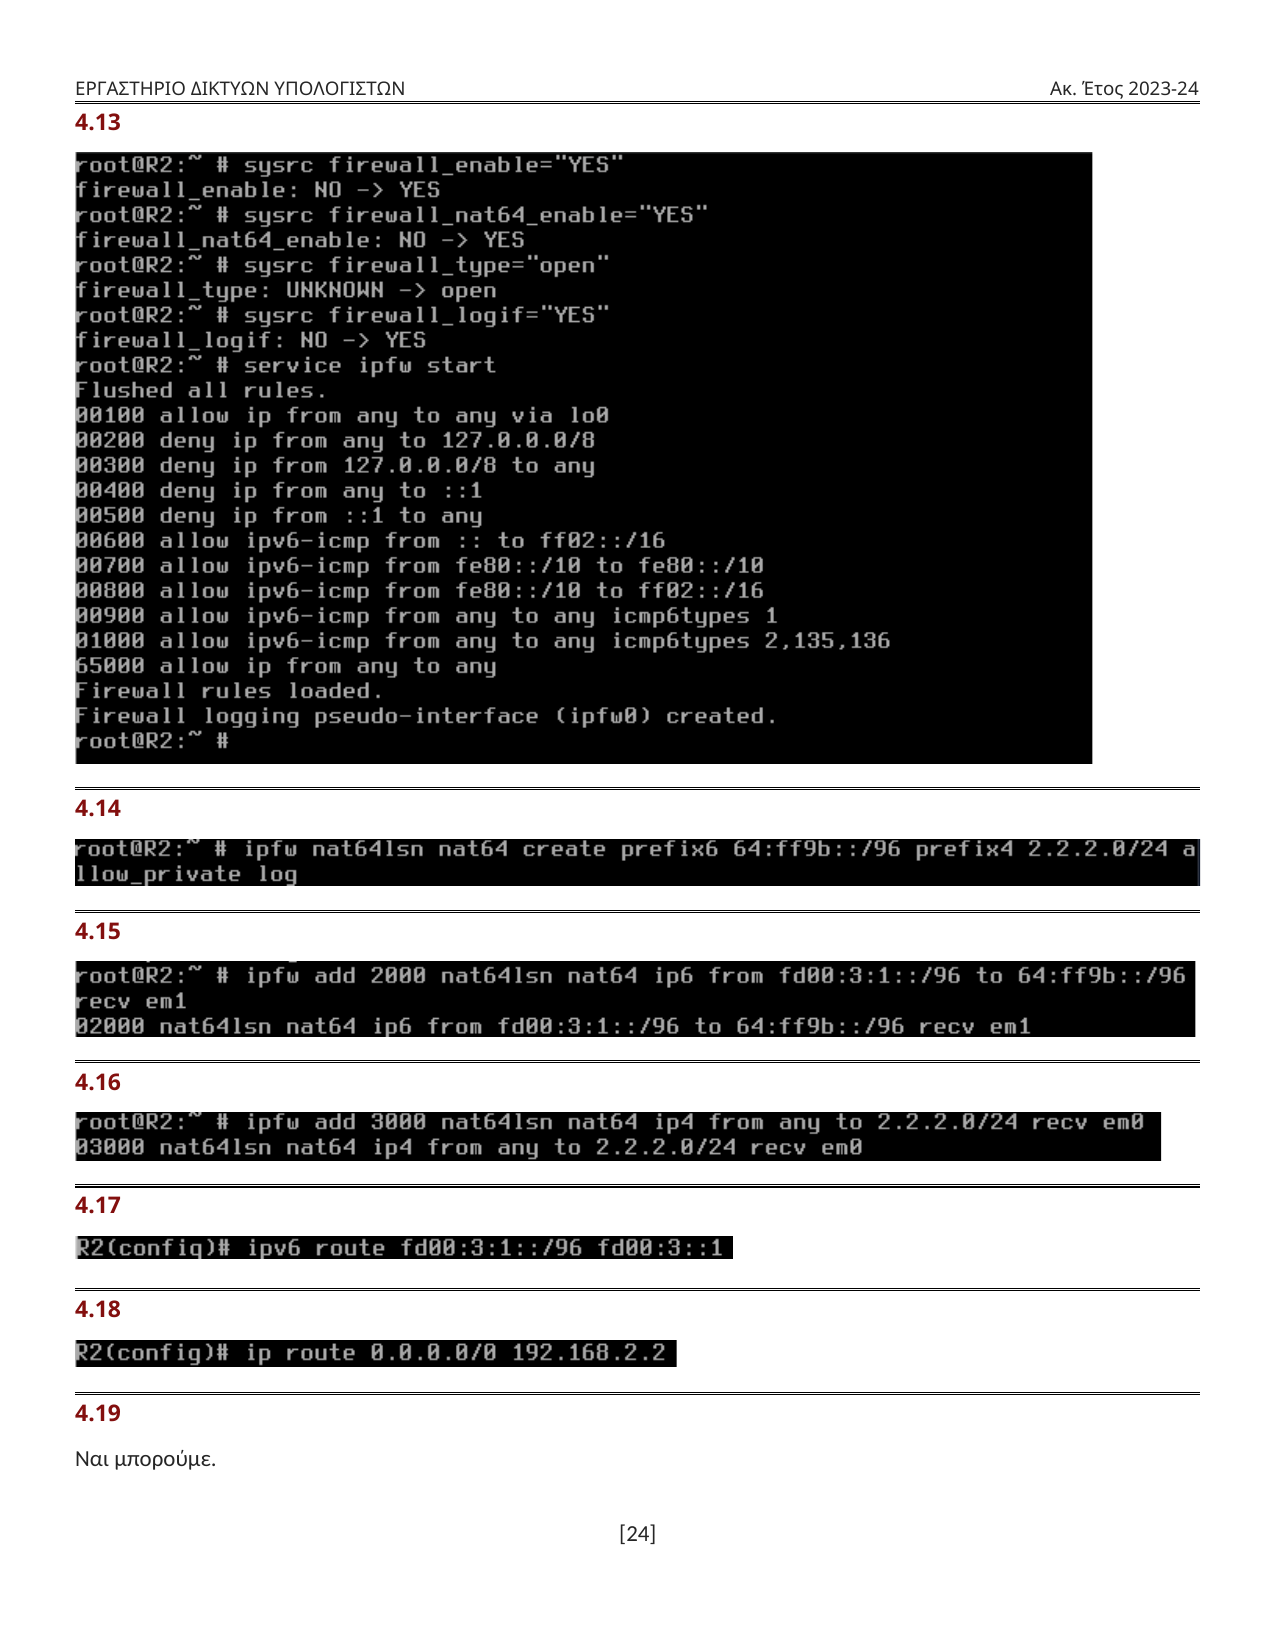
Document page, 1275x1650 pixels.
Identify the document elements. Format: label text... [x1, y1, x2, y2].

subtitle 4.19 [75, 1395, 1200, 1428]
picture [75, 152, 1093, 764]
picture [75, 1340, 677, 1367]
subtitle 4.17 [75, 1188, 1200, 1221]
subtitle 4.14 [75, 790, 1200, 824]
subtitle 4.15 [75, 913, 1200, 946]
subtitle 4.13 [75, 104, 1200, 137]
subtitle 4.18 [75, 1291, 1200, 1324]
picture [75, 1112, 1162, 1161]
text Ναι μπορούμε. [75, 1444, 1200, 1472]
picture [75, 1236, 733, 1259]
subtitle 4.16 [75, 1063, 1200, 1097]
picture [75, 961, 1196, 1037]
picture [75, 839, 1200, 886]
